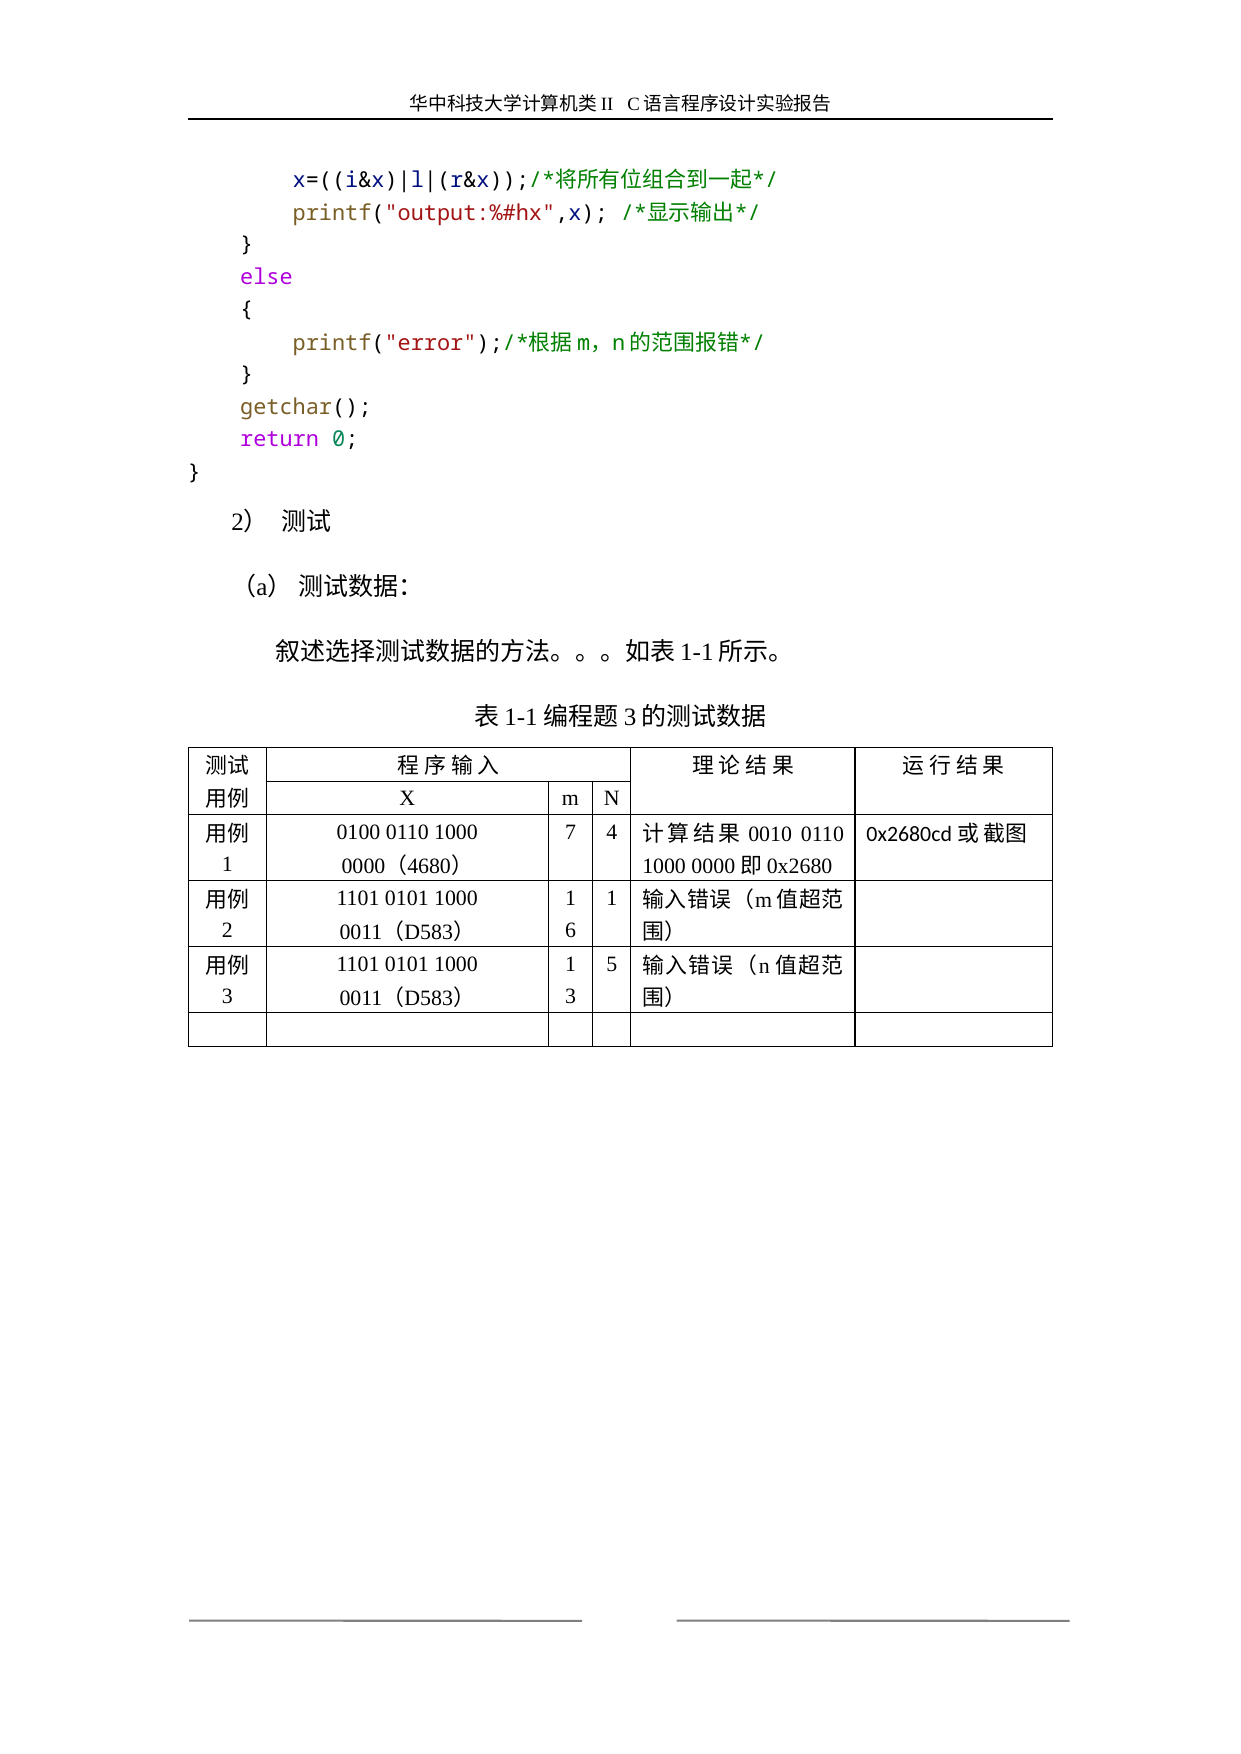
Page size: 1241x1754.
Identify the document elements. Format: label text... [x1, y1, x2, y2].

text { [187, 292, 1053, 324]
table_cell 7 [549, 815, 592, 880]
table_header 运 行 结 果 [856, 748, 1052, 814]
text } [187, 227, 1053, 259]
text （a） 测试数据： [187, 552, 1053, 617]
text printf("error");/*根据m，n的范围报错*/ [187, 324, 1053, 357]
text 叙述选择测试数据的方法。。。如表1-1所示。 [187, 617, 1053, 682]
text return 0; [187, 422, 1053, 454]
table_cell [856, 1013, 1052, 1046]
table_cell 输入错误（n值超范围） [631, 947, 854, 1012]
table_cell 0100 0110 1000 0000（4680） [267, 815, 548, 880]
table_cell 5 [593, 947, 630, 1012]
table_cell [267, 1013, 548, 1046]
text else [187, 259, 1053, 292]
table_header 程 序 输 入 [267, 748, 630, 781]
table_cell 13 [549, 947, 592, 1012]
text } [187, 454, 1053, 487]
table_cell 用例3 [189, 947, 266, 1012]
table_cell N [593, 782, 630, 814]
list 测试 [231, 487, 1053, 552]
text 表1-1 编程题3的测试数据 [187, 682, 1053, 747]
table_cell 1101 0101 1000 0011（D583） [267, 881, 548, 946]
table_header 测试 用例 [189, 748, 266, 814]
text printf("output:%#hx",x); /*显示输出*/ [187, 194, 1053, 227]
table_cell [593, 1013, 630, 1046]
table_header 理 论 结 果 [631, 748, 854, 814]
table_cell [856, 947, 1052, 1012]
text } [187, 357, 1053, 389]
table_cell X [267, 782, 548, 814]
text x=((i&x)|l|(r&x));/*将所有位组合到一起*/ [187, 162, 1053, 194]
table_cell 0x2680cd 或 截图 [856, 815, 1052, 880]
table_cell 4 [593, 815, 630, 880]
table_cell 用例1 [189, 815, 266, 880]
table_cell m [549, 782, 592, 814]
table_cell [549, 1013, 592, 1046]
table_cell [631, 1013, 854, 1046]
text getchar(); [187, 389, 1053, 422]
table_cell 1 [593, 881, 630, 946]
table_cell [189, 1013, 266, 1046]
table_cell 计算结果0010 0110 1000 0000 即0x2680 [631, 815, 854, 880]
table_cell 用例2 [189, 881, 266, 946]
table_cell 16 [549, 881, 592, 946]
table_cell [856, 881, 1052, 946]
table_cell 输入错误（m值超范围） [631, 881, 854, 946]
table_cell 1101 0101 1000 0011（D583） [267, 947, 548, 1012]
